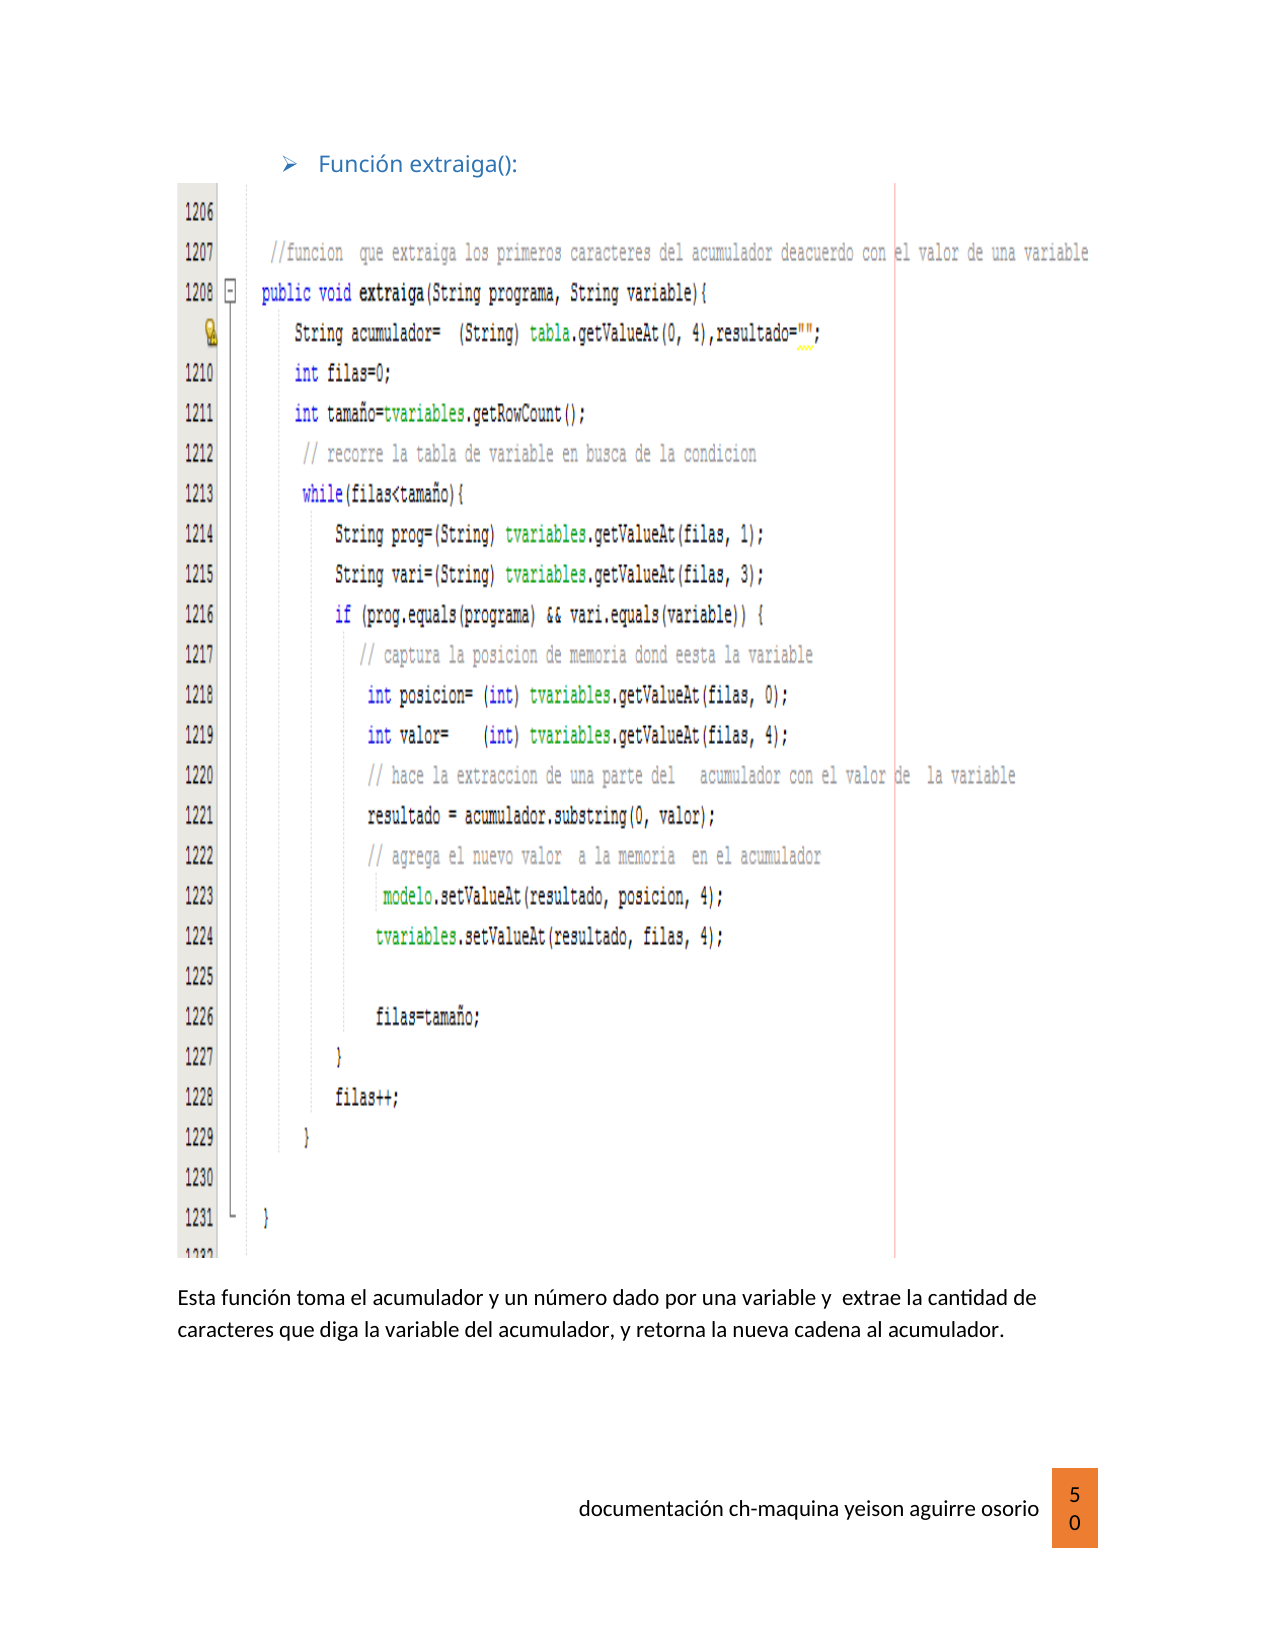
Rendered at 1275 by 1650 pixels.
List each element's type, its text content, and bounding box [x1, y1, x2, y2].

text Esta función toma el acumulador y un número dado por una variable y extrae la cantidad de caracteres que diga la variable del acumulador, y retorna la nueva cadena al acumulador. [177, 1283, 1098, 1343]
picture [177, 183, 1098, 1258]
subtitle Función extraiga(): [281, 148, 1098, 179]
